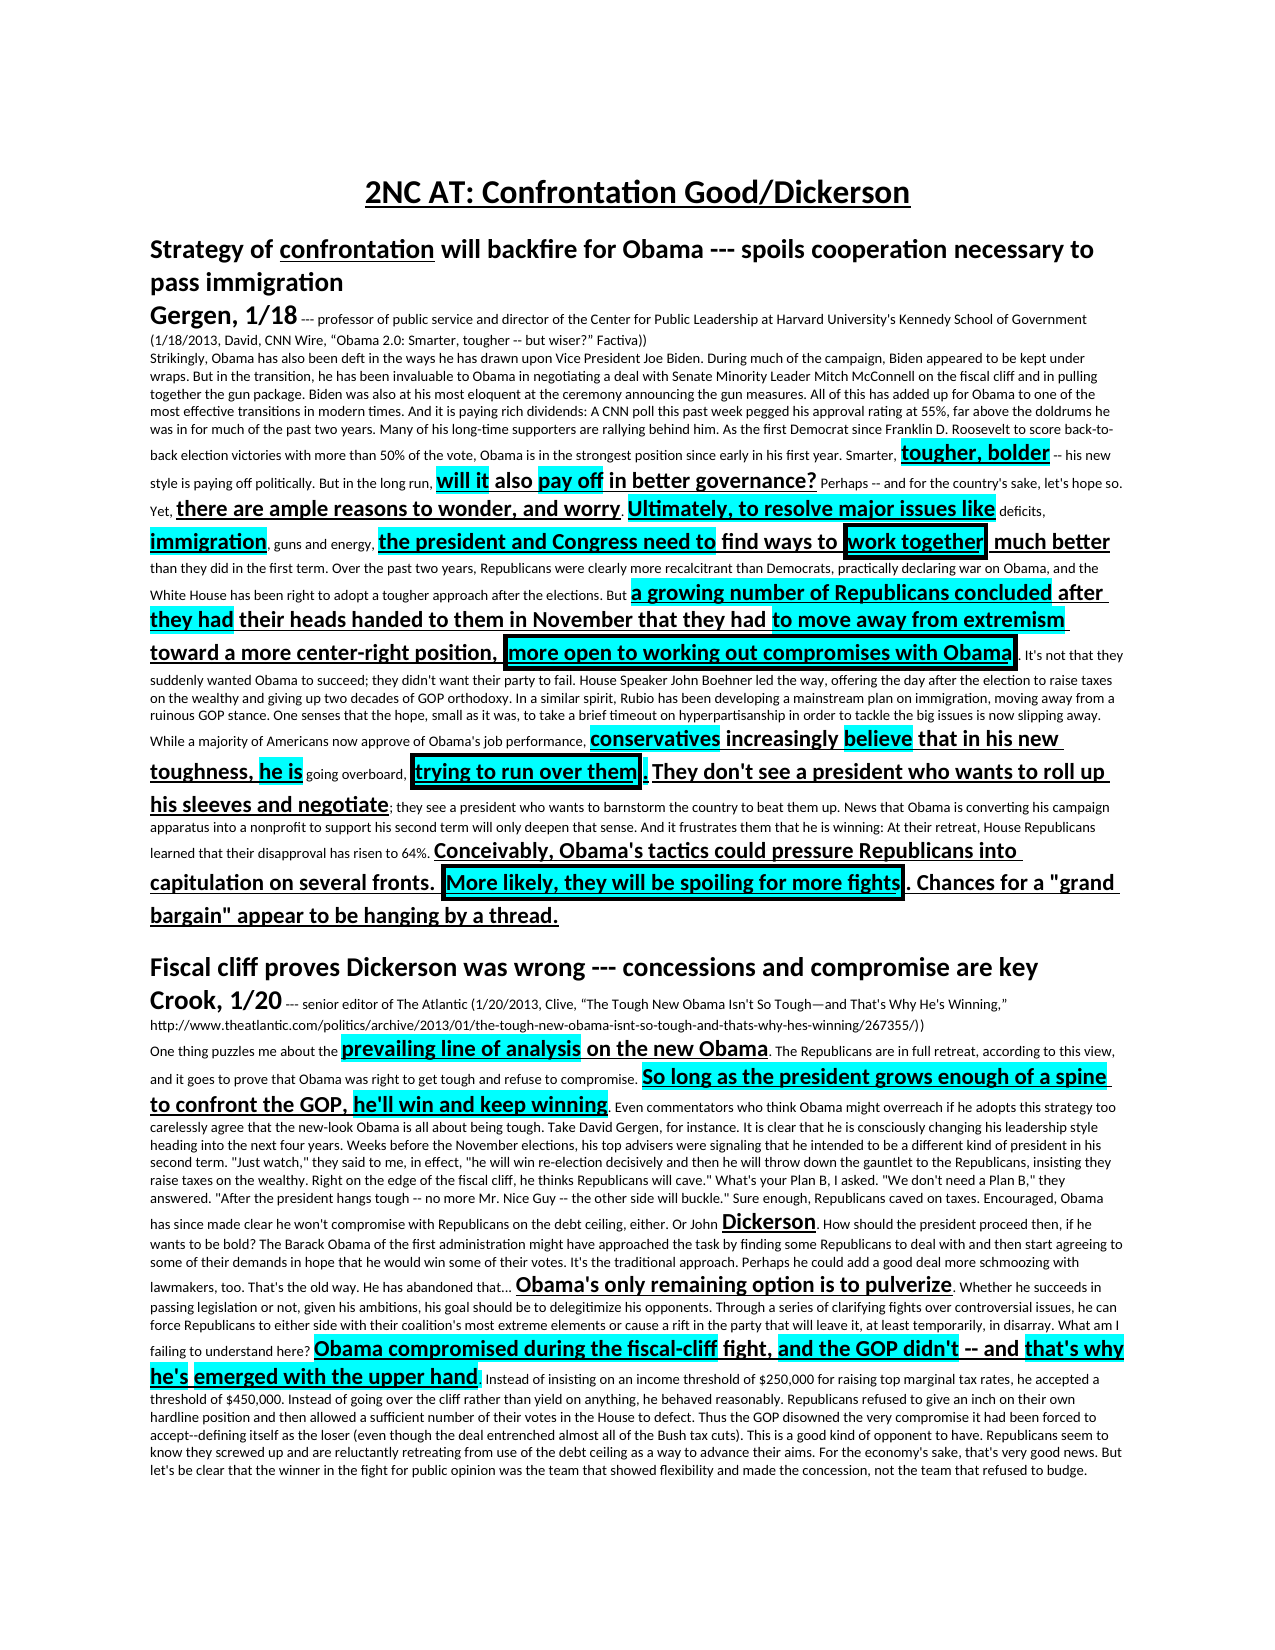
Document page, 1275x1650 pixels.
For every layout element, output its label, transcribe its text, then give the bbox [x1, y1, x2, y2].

text Gergen, 1/18 --- professor of public service and director of the Center for Public Leadership at Harvard University's Kennedy School of Government (1/18/2013, David, CNN Wire, “Obama 2.0: Smarter, tougher -- but wiser?” Factiva)) [150, 298, 1125, 349]
subtitle Strategy of confrontation will backfire for Obama --- spoils cooperation necessary to pass immigration [150, 232, 1125, 298]
subtitle Fiscal cliff proves Dickerson was wrong --- concessions and compromise are key [150, 950, 1125, 983]
text Crook, 1/20 --- senior editor of The Atlantic (1/20/2013, Clive, “The Tough New Obama Isn't So Tough—and That's Why He's Winning,” http://www.theatlantic.com/politics/archive/2013/01/the-tough-new-obama-isnt-so-tough-and-thats-why-hes-winning/267355/)) [150, 983, 1125, 1034]
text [150, 1034, 1125, 1479]
text Strikingly, Obama has also been deft in the ways he has drawn upon Vice President Joe Biden. During much of the campaign, Biden appeared to be kept under wraps. But in the transition, he has been invaluable to Obama in negotiating a deal with Senate Minority Leader Mitch McConnell on the fiscal cliff and in pulling together the gun package. Biden was also at his most eloquent at the ceremony announcing the gun measures. All of this has added up for Obama to one of the most effective transitions in modern times. And it is paying rich dividends: A CNN poll this past week pegged his approval rating at 55%, far above the doldrums he was in for much of the past two years. Many of his long-time supporters are rallying behind him. As the first Democrat since Franklin D. Roosevelt to score back-to-back election victories with more than 50% of the vote, Obama is in the strongest position since early in his first year. Smarter, tougher, bolder -- his new style is paying off politically. But in the long run, will it also pay off in better governance? Perhaps -- and for the country's sake, let's hope so. Yet, there are ample reasons to wonder, and worry. Ultimately, to resolve major issues like deficits, immigration, guns and energy, the president and Congress need to find ways to work together much better than they did in the first term. Over the past two years, Republicans were clearly more recalcitrant than Democrats, practically declaring war on Obama, and the White House has been right to adopt a tougher approach after the elections. But a growing number of Republicans concluded after they had their heads handed to them in November that they had to move away from extremism toward a more center-right position, more open to working out compromises with Obama. It's not that they suddenly wanted Obama to succeed; they didn't want their party to fail. House Speaker John Boehner led the way, offering the day after the election to raise taxes on the wealthy and giving up two decades of GOP orthodoxy. In a similar spirit, Rubio has been developing a mainstream plan on immigration, moving away from a ruinous GOP stance. One senses that the hope, small as it was, to take a brief timeout on hyperpartisanship in order to tackle the big issues is now slipping away. While a majority of Americans now approve of Obama's job performance, conservatives increasingly believe that in his new toughness, he is going overboard, trying to run over them. They don't see a president who wants to roll up his sleeves and negotiate; they see a president who wants to barnstorm the country to beat them up. News that Obama is converting his campaign apparatus into a nonprofit to support his second term will only deepen that sense. And it frustrates them that he is winning: At their retreat, House Republicans learned that their disapproval has risen to 64%. Conceivably, Obama's tactics could pressure Republicans into capitulation on several fronts. More likely, they will be spoiling for more fights. Chances for a "grand bargain" appear to be hanging by a thread. [150, 349, 1125, 929]
subtitle 2NC AT: Confrontation Good/Dickerson [150, 171, 1125, 212]
